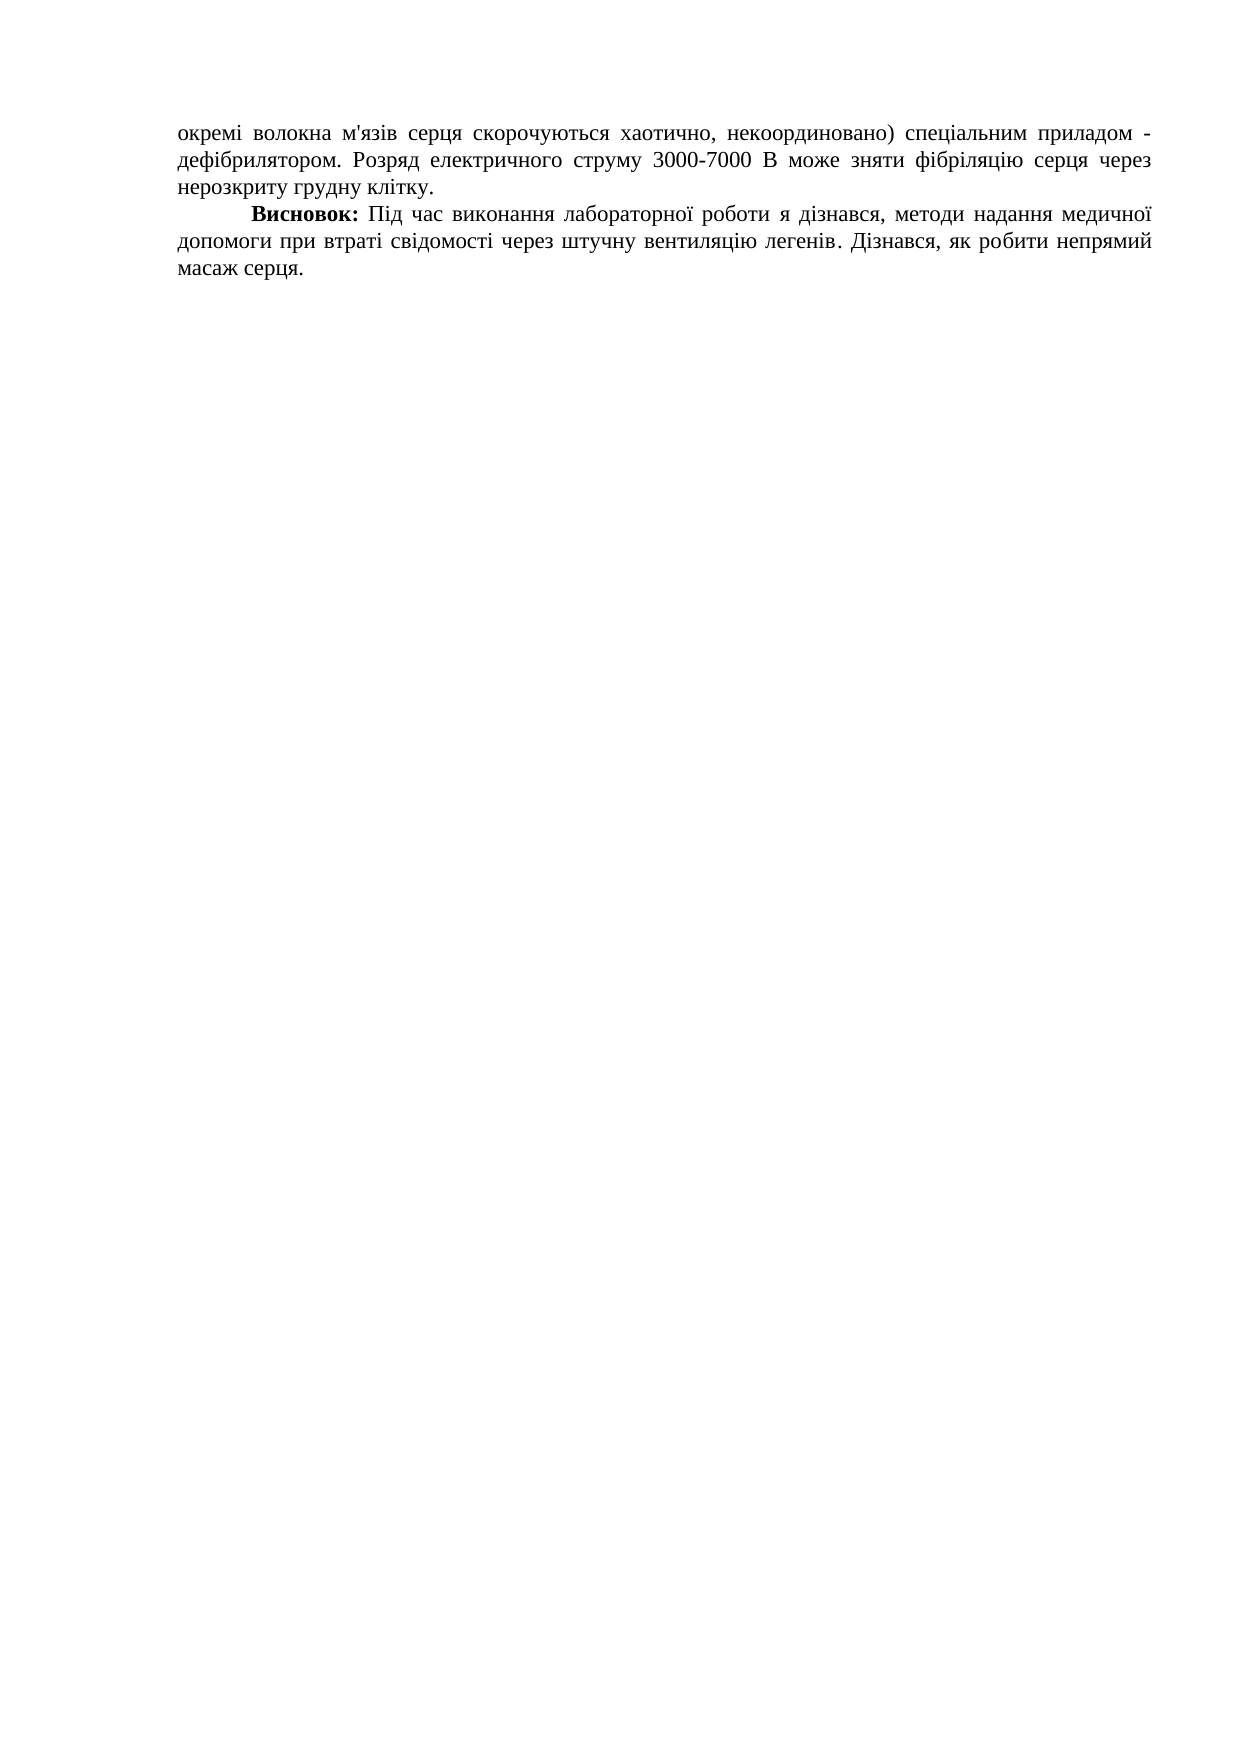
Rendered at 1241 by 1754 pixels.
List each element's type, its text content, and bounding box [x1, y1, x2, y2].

text Висновок: Під час виконання лабораторної роботи я дізнався, методи надання медичної допомоги при втраті свідомості через штучну вентиляцію легенів. Дізнався, як робити непрямий масаж серця. [177, 200, 1152, 281]
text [177, 118, 1152, 199]
